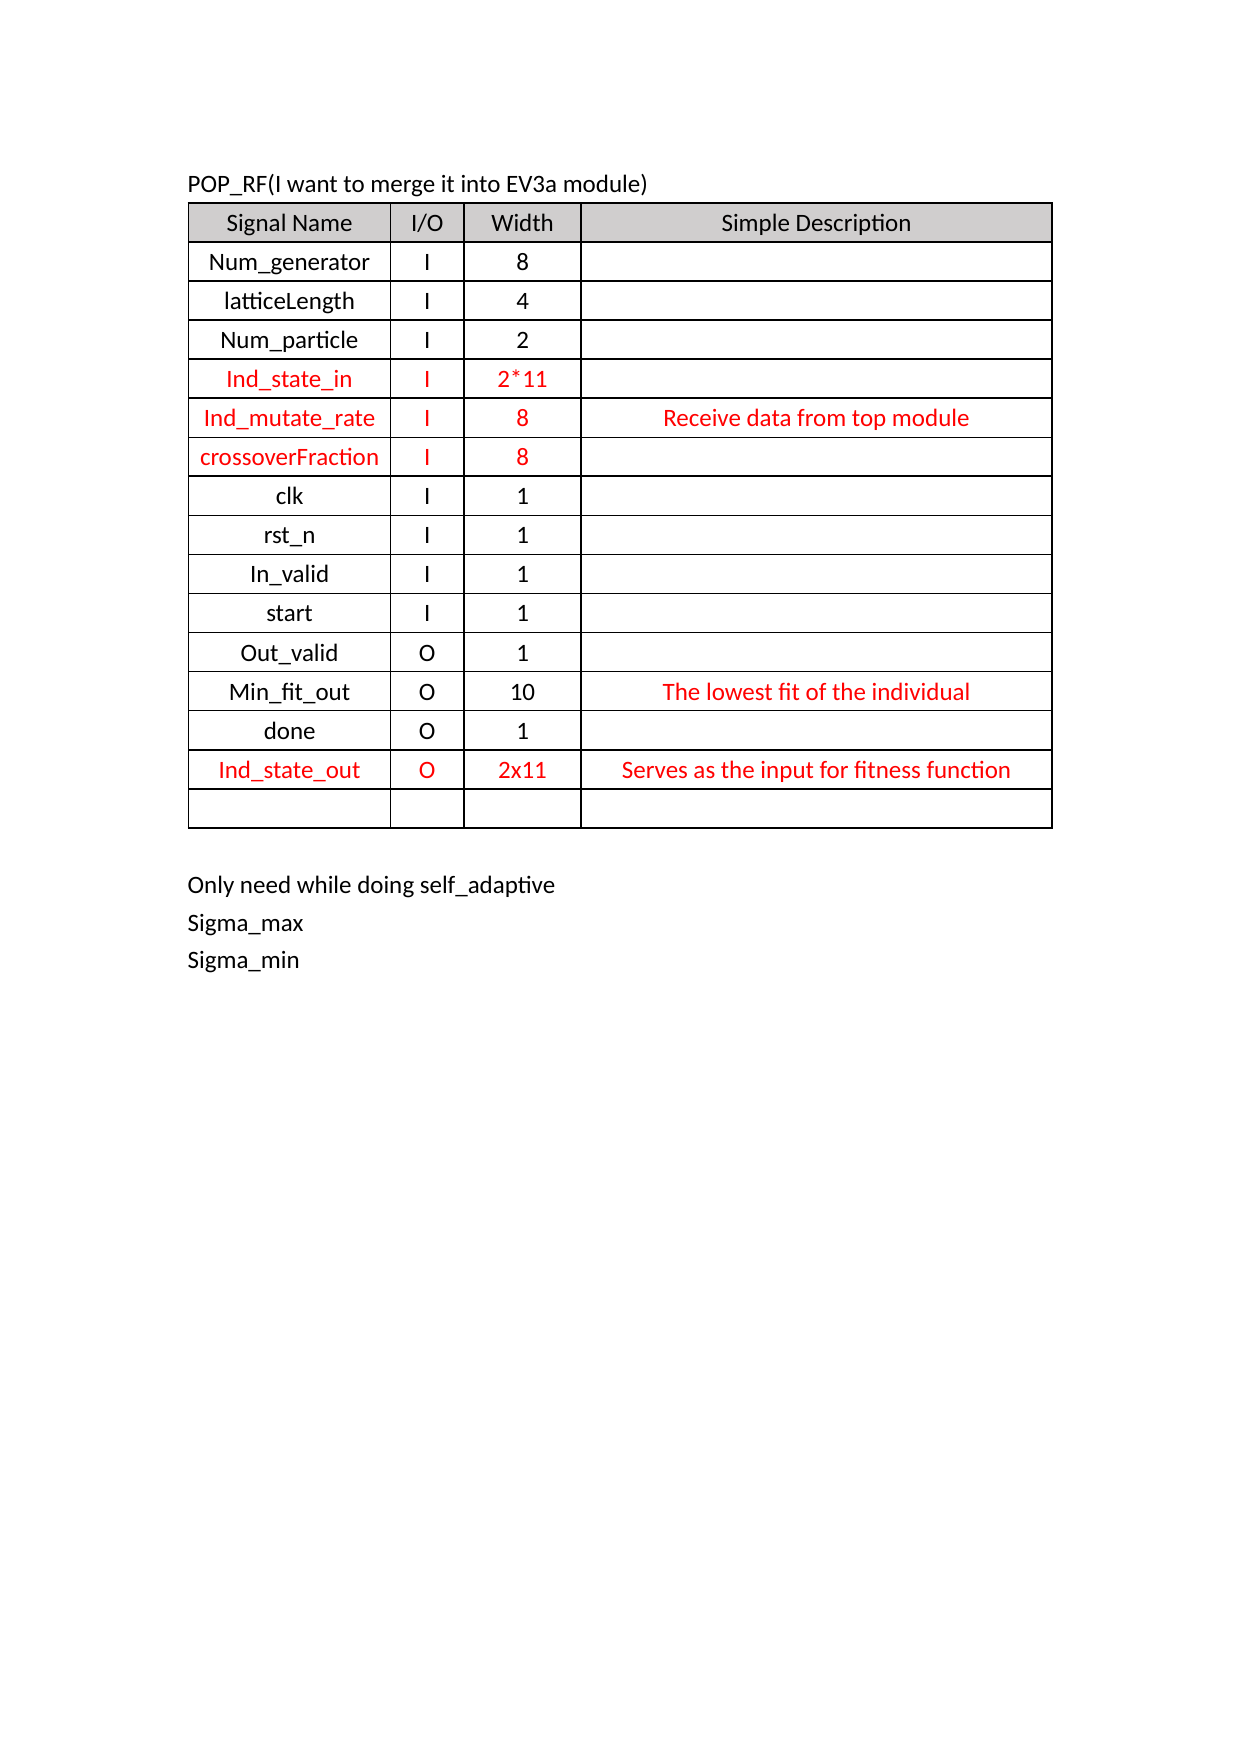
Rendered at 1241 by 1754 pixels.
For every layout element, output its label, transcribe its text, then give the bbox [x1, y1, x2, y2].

table_cell [582, 282, 1051, 319]
table_cell Ind_state_out [189, 751, 390, 788]
table_cell 8 [465, 243, 580, 280]
table_cell I [391, 282, 463, 319]
table_header Width [465, 204, 580, 241]
table_cell [582, 790, 1051, 827]
table_cell O [391, 672, 463, 710]
table_cell 1 [465, 594, 580, 632]
table_cell [582, 594, 1051, 632]
table_cell I [391, 399, 463, 436]
table_cell 1 [465, 477, 580, 514]
table_cell [582, 438, 1051, 475]
table_cell 8 [465, 399, 580, 436]
table_cell Receive data from top module [582, 399, 1051, 436]
table_cell [189, 790, 390, 827]
table_cell I [391, 321, 463, 358]
table_cell rst_n [189, 516, 390, 553]
table_cell O [391, 751, 463, 788]
table_cell 2*11 [465, 360, 580, 397]
table_cell I [391, 516, 463, 553]
table_cell Num_particle [189, 321, 390, 358]
table_cell O [391, 711, 463, 749]
table_cell Serves as the input for fitness function [582, 751, 1051, 788]
text Only need while doing self_adaptive [187, 866, 1053, 903]
table_cell I [391, 360, 463, 397]
table_header Signal Name [189, 204, 390, 241]
table_header Simple Description [582, 204, 1051, 241]
table_cell I [391, 594, 463, 632]
table_cell [582, 516, 1051, 553]
table_cell I [391, 555, 463, 593]
table_cell O [391, 633, 463, 671]
table_cell Min_fit_out [189, 672, 390, 710]
table_cell Num_generator [189, 243, 390, 280]
table_cell [582, 360, 1051, 397]
table_cell 10 [465, 672, 580, 710]
text Sigma_max [187, 903, 1053, 941]
table_cell 2 [465, 321, 580, 358]
table_cell [582, 555, 1051, 593]
table_cell Ind_state_in [189, 360, 390, 397]
table_cell [582, 243, 1051, 280]
table_cell [465, 790, 580, 827]
text POP_RF(I want to merge it into EV3a module) [187, 164, 1053, 202]
table_header I/O [391, 204, 463, 241]
table_cell [582, 711, 1051, 749]
table_cell 2x11 [465, 751, 580, 788]
table_cell [582, 321, 1051, 358]
table_cell 8 [465, 438, 580, 475]
table_cell I [391, 438, 463, 475]
table_cell The lowest fit of the individual [582, 672, 1051, 710]
table_cell [391, 790, 463, 827]
table_cell 1 [465, 555, 580, 593]
table_cell crossoverFraction [189, 438, 390, 475]
text Sigma_min [187, 941, 1053, 978]
table_cell done [189, 711, 390, 749]
table_cell Out_valid [189, 633, 390, 671]
table_cell In_valid [189, 555, 390, 593]
table_cell 1 [465, 711, 580, 749]
table_cell 4 [465, 282, 580, 319]
table_cell latticeLength [189, 282, 390, 319]
table_cell I [391, 243, 463, 280]
table_cell [582, 633, 1051, 671]
table_cell clk [189, 477, 390, 514]
table_cell I [391, 477, 463, 514]
table_cell [582, 477, 1051, 514]
table_cell 1 [465, 516, 580, 553]
table_cell Ind_mutate_rate [189, 399, 390, 436]
table_cell start [189, 594, 390, 632]
table_cell 1 [465, 633, 580, 671]
